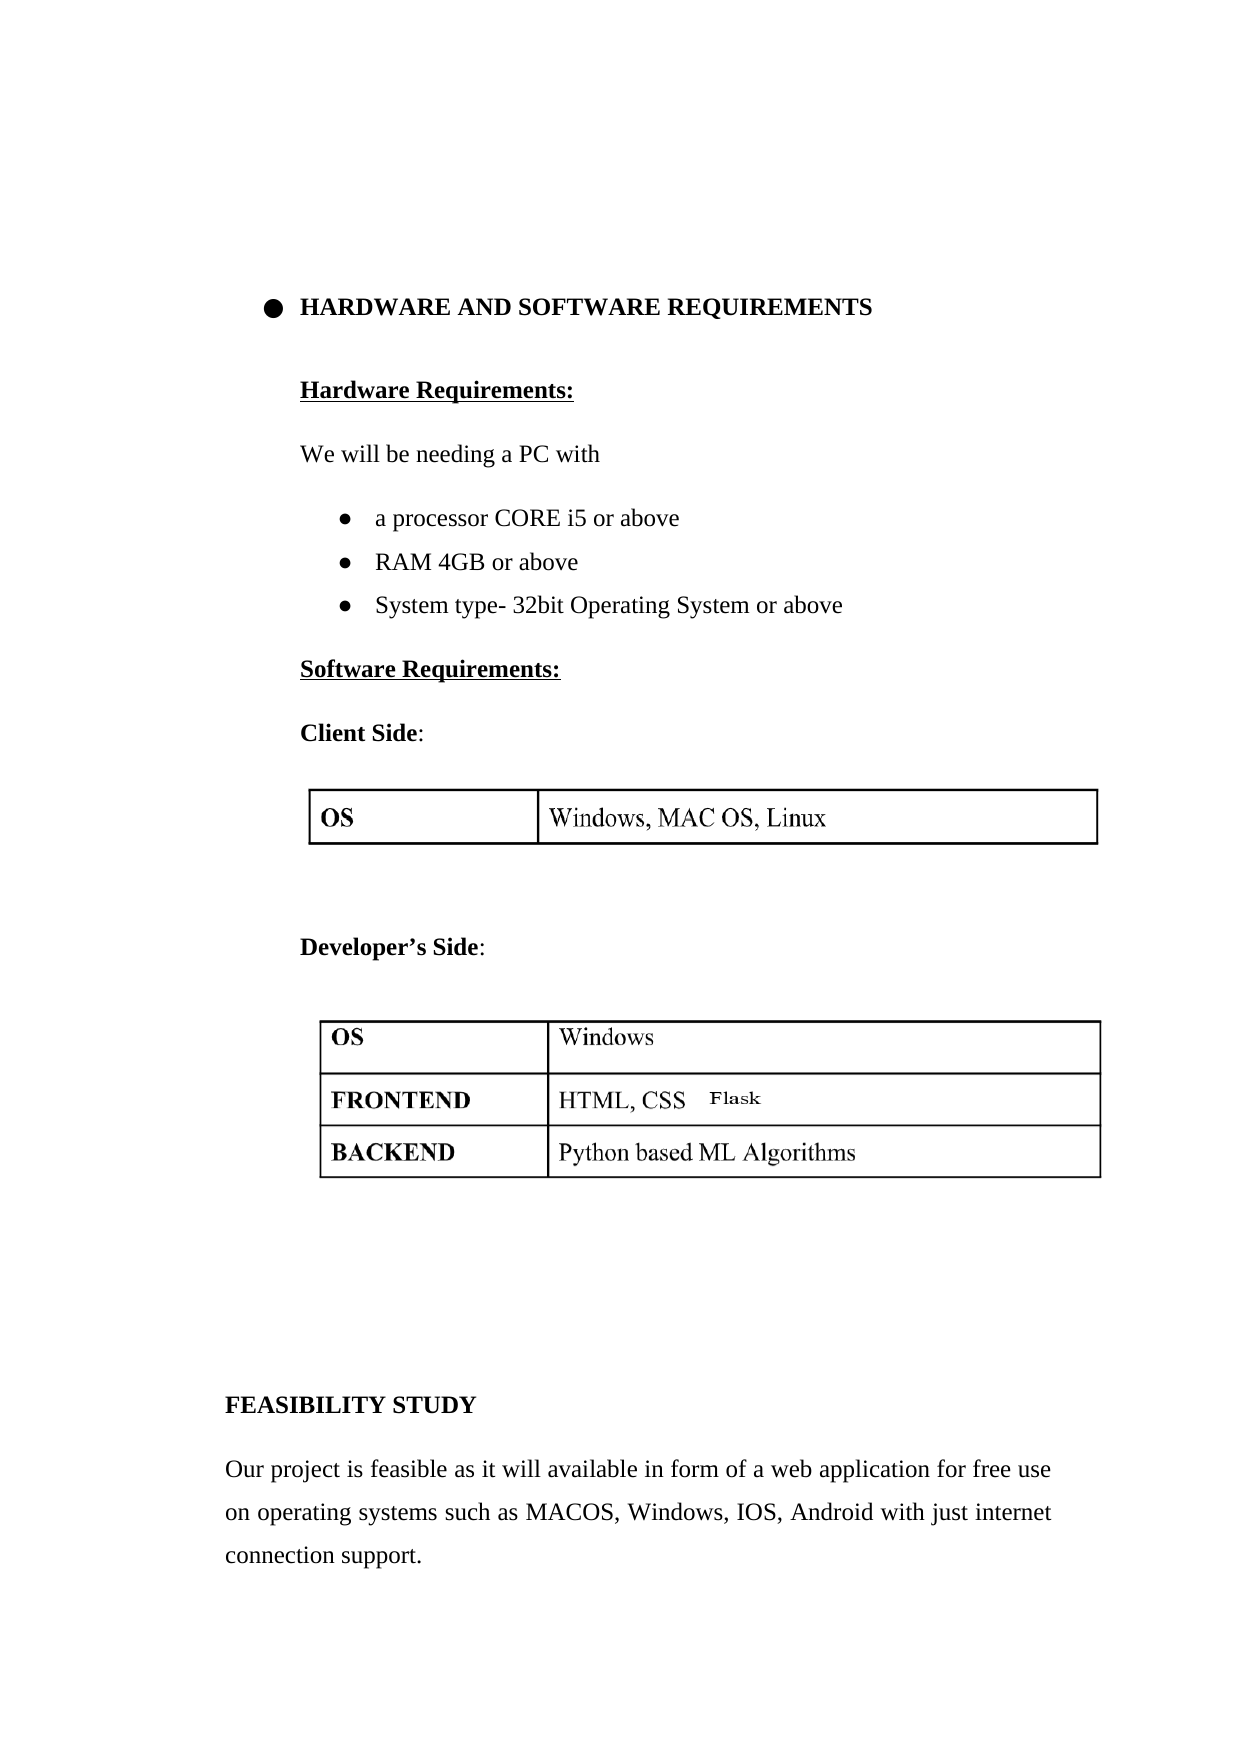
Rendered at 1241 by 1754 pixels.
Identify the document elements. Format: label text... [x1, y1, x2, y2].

text FEASIBILITY STUDY [225, 1390, 1053, 1419]
text We will be needing a PC with [300, 439, 1053, 468]
list a processor CORE i5 or above [337, 503, 1053, 532]
list HARDWARE AND SOFTWARE REQUIREMENTS [262, 278, 1053, 329]
text Software Requirements: [300, 654, 1053, 682]
text Developer’s Side: [300, 932, 1053, 961]
picture [300, 995, 1128, 1199]
text Client Side: [300, 718, 1053, 746]
picture [300, 781, 1111, 857]
text Hardware Requirements: [300, 376, 1053, 404]
list System type- 32bit Operating System or above [337, 590, 1053, 618]
text Our project is feasible as it will available in form of a web application for free use on operating systems such as MACOS, Windows, IOS, Android with just internet connection support. [225, 1454, 1053, 1569]
list RAM 4GB or above [337, 547, 1053, 575]
